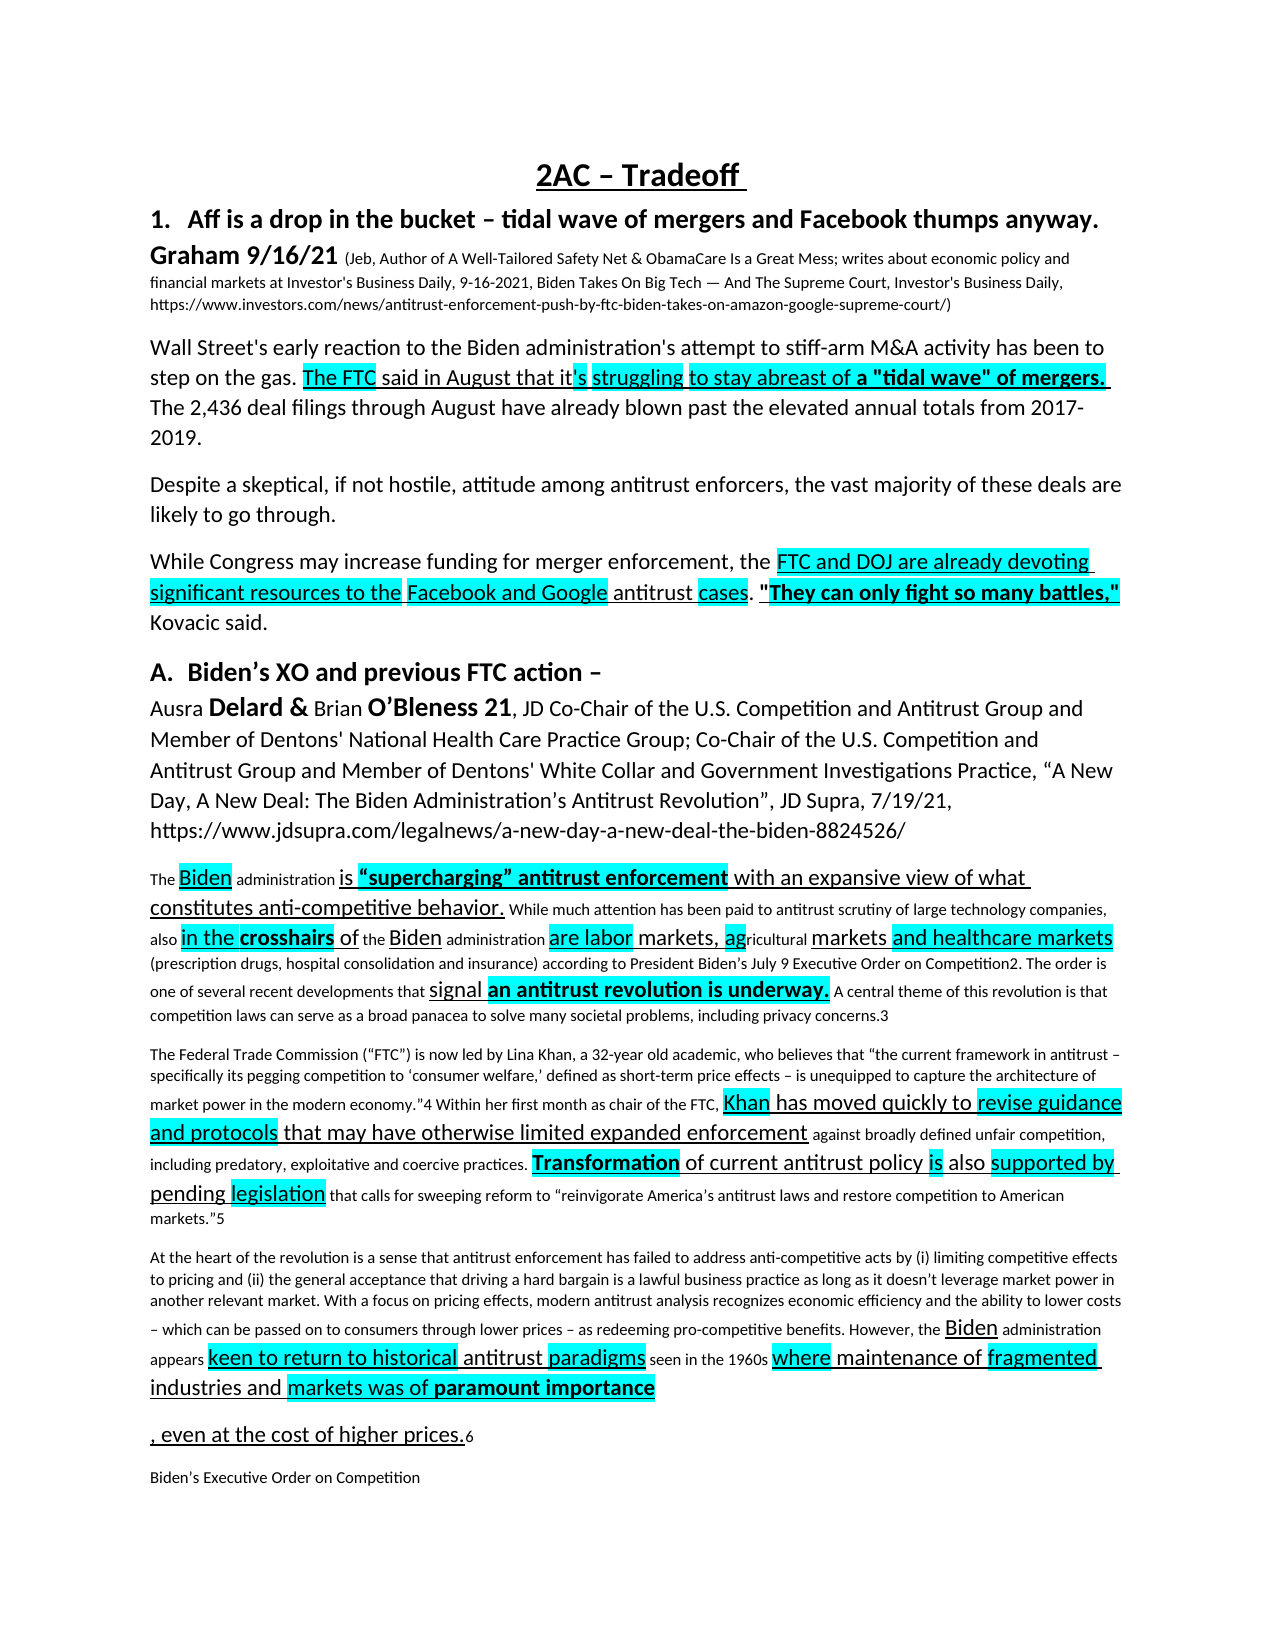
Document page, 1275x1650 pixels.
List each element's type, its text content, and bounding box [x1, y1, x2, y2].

text Despite a skeptical, if not hostile, attitude among antitrust enforcers, the vast majority of these deals are likely to go through. [150, 470, 1125, 529]
text , even at the cost of higher prices.6 [150, 1420, 1125, 1448]
text Biden’s Executive Order on Competition [150, 1467, 1125, 1488]
text The Biden administration is “supercharging” antitrust enforcement with an expansive view of what constitutes anti-competitive behavior. While much attention has been paid to antitrust scrutiny of large technology companies, also in the crosshairs of the Biden administration are labor markets, agricultural markets and healthcare markets (prescription drugs, hospital consolidation and insurance) according to President Biden’s July 9 Executive Order on Competition2. The order is one of several recent developments that signal an antitrust revolution is underway. A central theme of this revolution is that competition laws can serve as a broad panacea to solve many societal problems, including privacy concerns.3 [150, 863, 1125, 1026]
text The Federal Trade Commission (“FTC”) is now led by Lina Khan, a 32-year old academic, who believes that “the current framework in antitrust – specifically its pegging competition to ‘consumer welfare,’ defined as short-term price effects – is unequipped to capture the architecture of market power in the modern economy.”4 Within her first month as chair of the FTC, Khan has moved quickly to revise guidance and protocols that may have otherwise limited expanded enforcement against broadly defined unfair competition, including predatory, exploitative and coercive practices. Transformation of current antitrust policy is also supported by pending legislation that calls for sweeping reform to “reinvigorate America’s antitrust laws and restore competition to American markets.”5 [150, 1044, 1125, 1229]
text Wall Street's early reaction to the Biden administration's attempt to stiff-arm M&A activity has been to step on the gas. The FTC said in August that it's struggling to stay abreast of a "tidal wave" of mergers. The 2,436 deal filings through August have already blown past the elevated annual totals from 2017-2019. [150, 333, 1125, 452]
subtitle Aff is a drop in the bucket – tidal wave of mergers and Facebook thumps anyway. [150, 202, 1125, 235]
subtitle 2AC – Tradeoff [150, 154, 1125, 195]
text Graham 9/16/21 (Jeb, Author of A Well-Tailored Safety Net & ObamaCare Is a Great Mess; writes about economic policy and financial markets at Investor's Business Daily, 9-16-2021, Biden Takes On Big Tech — And The Supreme Court, Investor's Business Daily, https://www.investors.com/news/antitrust-enforcement-push-by-ftc-biden-takes-on-amazon-google-supreme-court/) [150, 238, 1125, 315]
text At the heart of the revolution is a sense that antitrust enforcement has failed to address anti-competitive acts by (i) limiting competitive effects to pricing and (ii) the general acceptance that driving a hard bargain is a lawful business practice as long as it doesn’t leverage market power in another relevant market. With a focus on pricing effects, modern antitrust analysis recognizes economic efficiency and the ability to lower costs – which can be passed on to consumers through lower prices – as redeeming pro-competitive benefits. However, the Biden administration appears keen to return to historical antitrust paradigms seen in the 1960s where maintenance of fragmented industries and markets was of paramount importance [150, 1247, 1125, 1402]
text While Congress may increase funding for merger enforcement, the FTC and DOJ are already devoting significant resources to the Facebook and Google antitrust cases. "They can only fight so many battles," Kovacic said. [150, 547, 1125, 636]
text Ausra Delard & Brian O’Bleness 21, JD Co-Chair of the U.S. Competition and Antitrust Group and Member of Dentons' National Health Care Practice Group; Co-Chair of the U.S. Competition and Antitrust Group and Member of Dentons' White Collar and Government Investigations Practice, “A New Day, A New Deal: The Biden Administration’s Antitrust Revolution”, JD Supra, 7/19/21, https://www.jdsupra.com/legalnews/a-new-day-a-new-deal-the-biden-8824526/ [150, 690, 1125, 844]
subtitle Biden’s XO and previous FTC action – [150, 655, 1125, 688]
